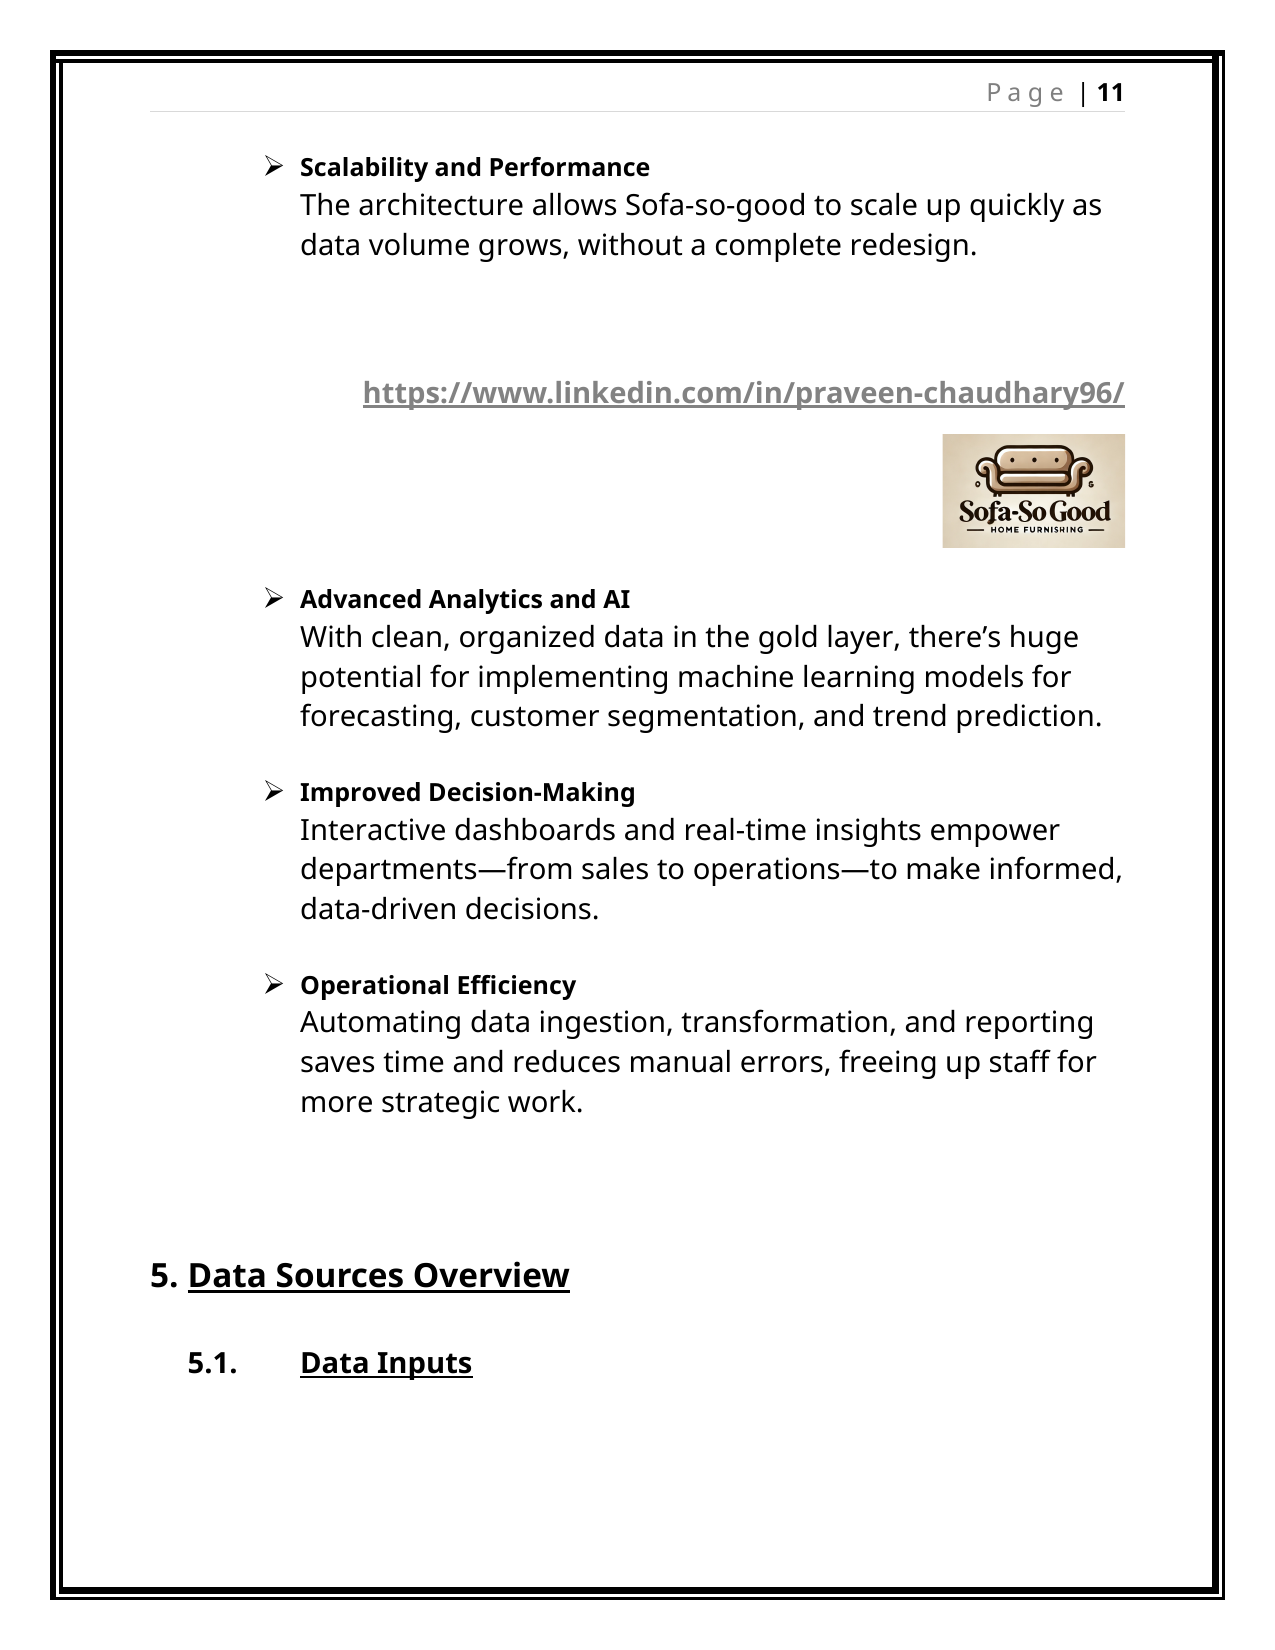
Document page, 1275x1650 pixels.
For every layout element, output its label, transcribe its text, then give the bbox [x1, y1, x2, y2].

list Operational Efficiency Automating data ingestion, transformation, and reporting saves time and reduces manual errors, freeing up staff for more strategic work. [262, 968, 1125, 1121]
list Improved Decision-Making Interactive dashboards and real-time insights empower departments—from sales to operations—to make informed, data-driven decisions. [262, 775, 1125, 928]
list Advanced Analytics and AI With clean, organized data in the gold layer, there’s huge potential for implementing machine learning models for forecasting, customer segmentation, and trend prediction. [262, 582, 1125, 735]
list Data Inputs [187, 1343, 1125, 1382]
list Scalability and Performance The architecture allows Sofa-so-good to scale up quickly as data volume grows, without a complete redesign. [262, 150, 1125, 263]
picture [942, 434, 1125, 548]
text https://www.linkedin.com/in/praveen-chaudhary96/ [150, 372, 1125, 412]
list Data Sources Overview [150, 1252, 1125, 1297]
